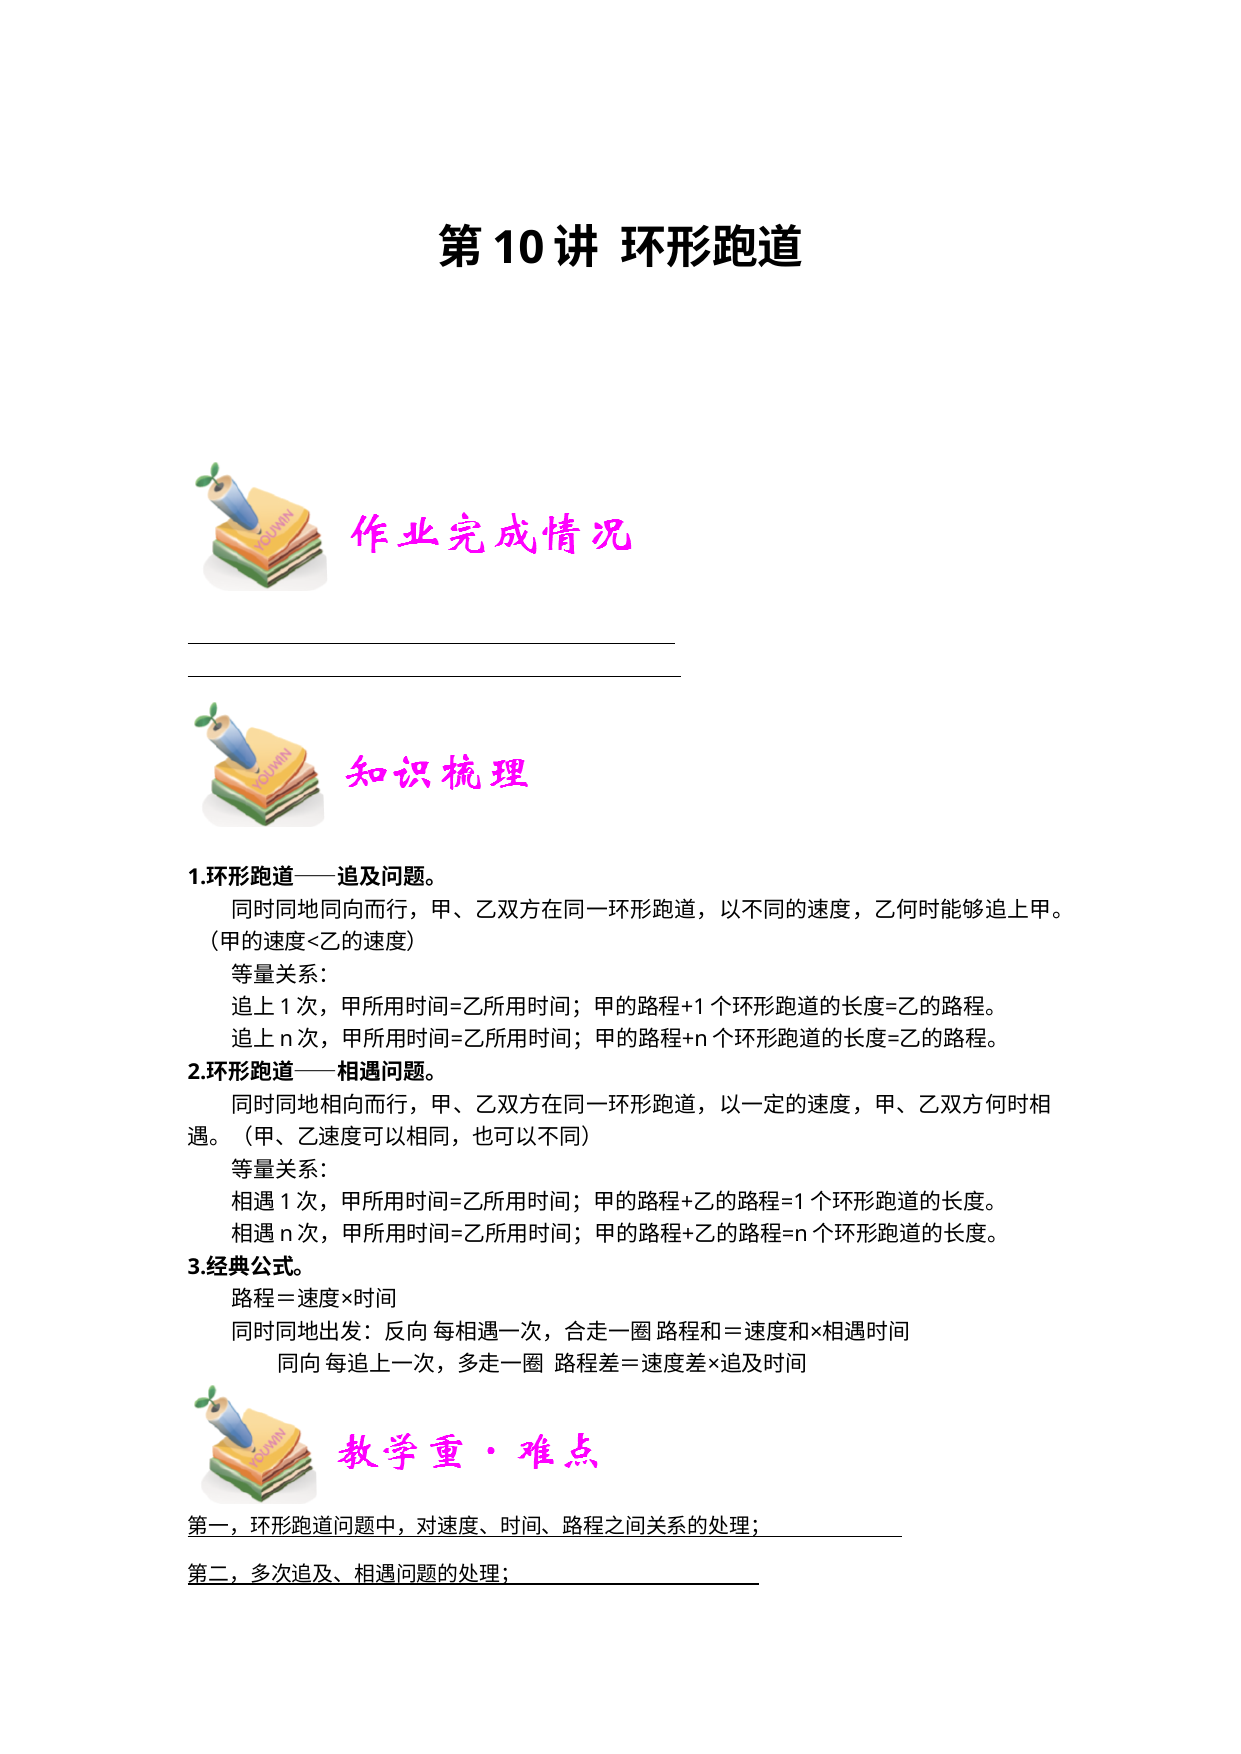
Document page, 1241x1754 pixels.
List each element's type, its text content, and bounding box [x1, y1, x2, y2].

text 同时同地出发：反向 每相遇一次，合走一圈 路程和＝速度和×相遇时间 [187, 1314, 1053, 1346]
text 同时同地相向而行，甲、乙双方在同一环形跑道，以一定的速度，甲、乙双方何时相遇。（甲、乙速度可以相同，也可以不同） [187, 1086, 1053, 1151]
text 等量关系： [187, 956, 1053, 989]
text 第二，多次追及、相遇问题的处理； [187, 1556, 1053, 1589]
picture [187, 696, 538, 827]
text 路程＝速度×时间 [187, 1281, 1053, 1314]
text 等量关系： [187, 1151, 1053, 1184]
text 第一，环形跑道问题中，对速度、时间、路程之间关系的处理； [187, 1509, 1053, 1541]
list 经典公式。 [187, 1249, 1053, 1281]
text 第10讲 环形跑道 [187, 194, 1053, 292]
list 环形跑道——相遇问题。 [187, 1054, 1053, 1086]
text 追上n次，甲所用时间=乙所用时间；甲的路程+n个环形跑道的长度=乙的路程。 [187, 1021, 1053, 1054]
list 环形跑道——追及问题。 [187, 859, 1053, 891]
text 同时同地同向而行，甲、乙双方在同一环形跑道，以不同的速度，乙何时能够追上甲。 （甲的速度<乙的速度） [187, 891, 1053, 956]
text 相遇n次，甲所用时间=乙所用时间；甲的路程+乙的路程=n个环形跑道的长度。 [187, 1216, 1053, 1249]
text 同向 每追上一次，多走一圈 路程差＝速度差×追及时间 [187, 1346, 1053, 1379]
text 追上1次，甲所用时间=乙所用时间；甲的路程+1个环形跑道的长度=乙的路程。 [187, 989, 1053, 1021]
picture [187, 1378, 607, 1504]
text 相遇1次，甲所用时间=乙所用时间；甲的路程+乙的路程=1个环形跑道的长度。 [187, 1184, 1053, 1216]
picture [187, 454, 644, 591]
